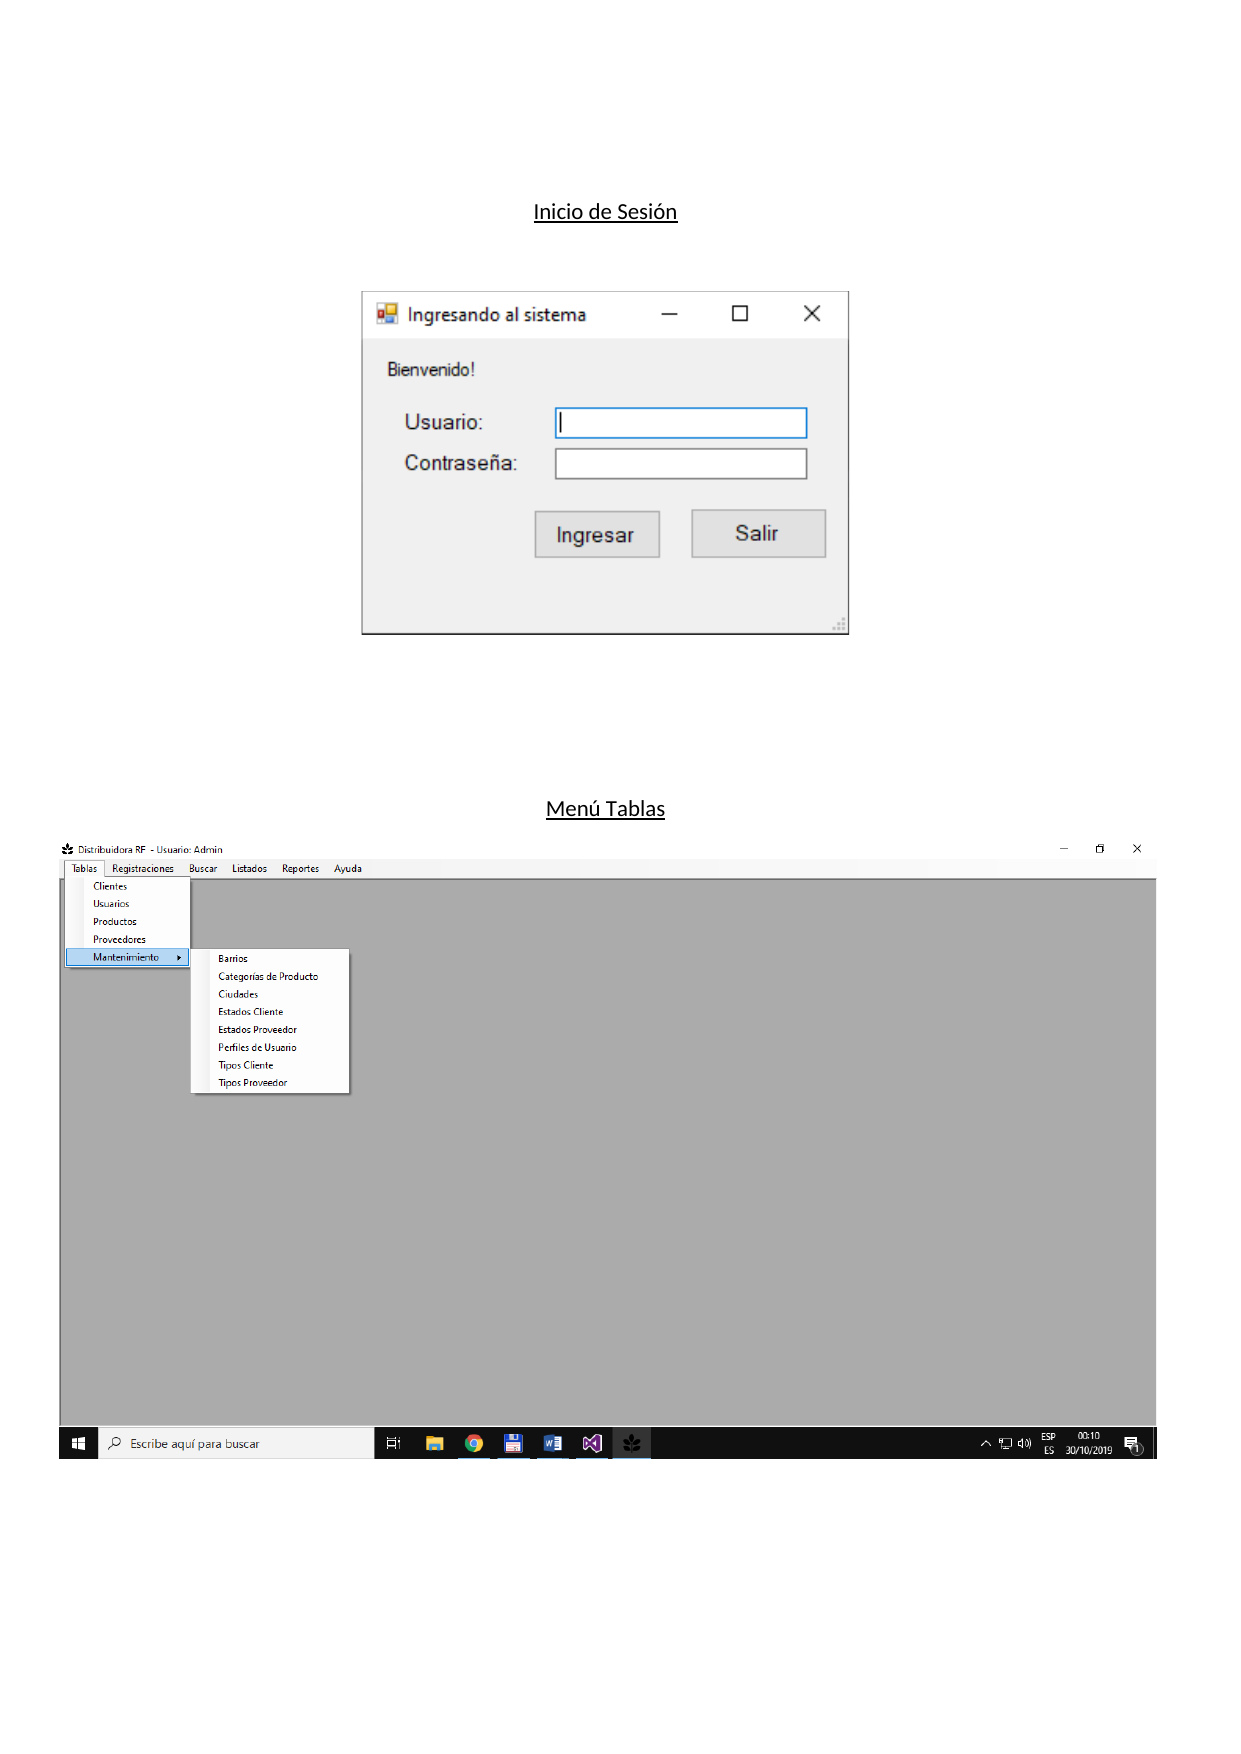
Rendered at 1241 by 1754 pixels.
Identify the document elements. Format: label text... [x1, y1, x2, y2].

text Inicio de Sesión [59, 197, 1152, 225]
picture [361, 291, 850, 635]
text Menú Tablas [59, 794, 1152, 822]
picture [59, 841, 1157, 1459]
